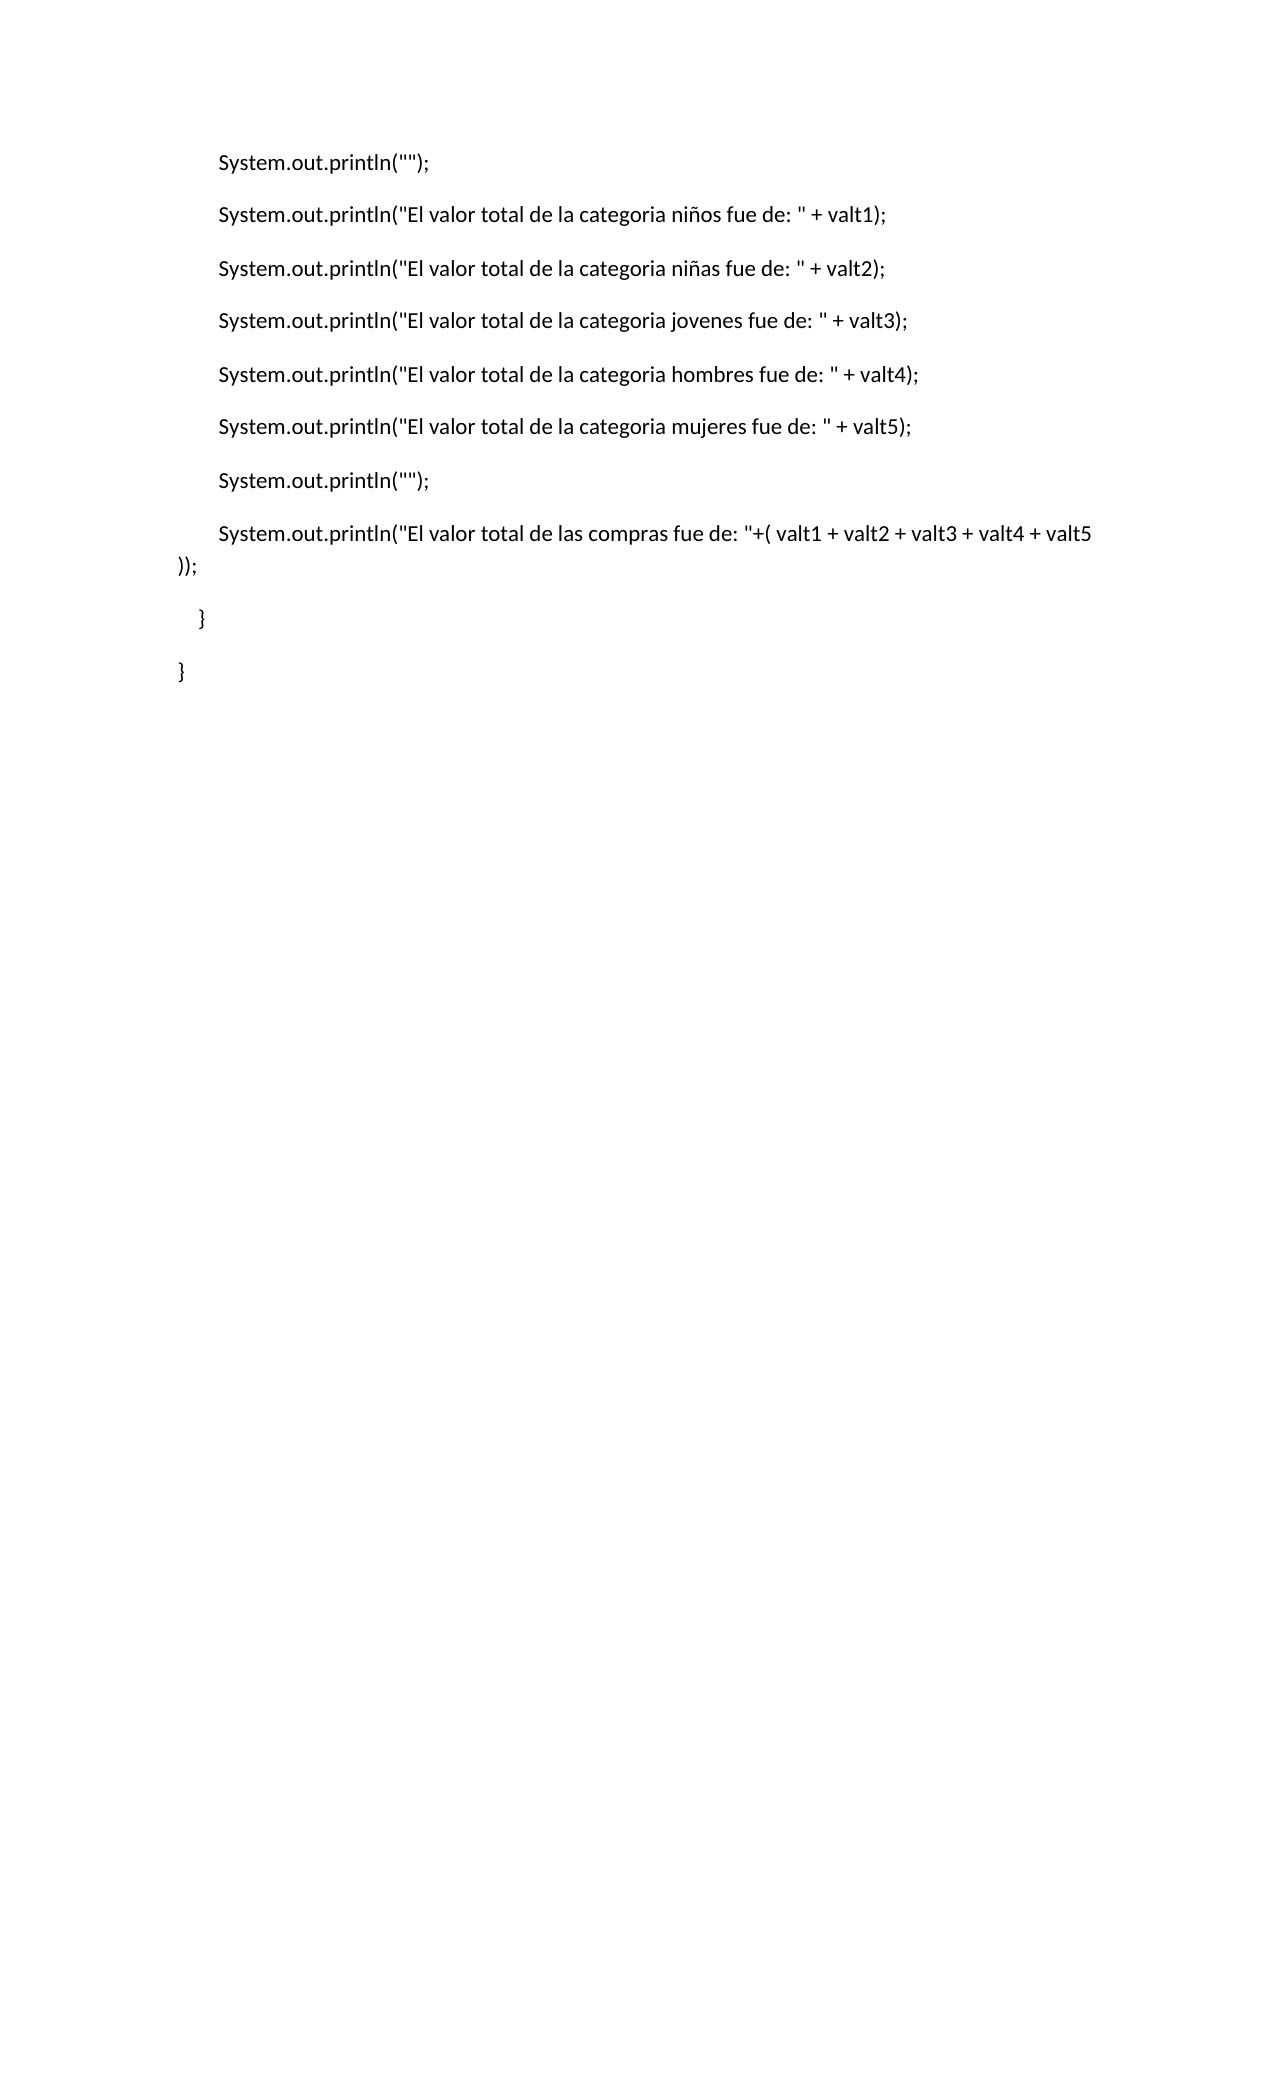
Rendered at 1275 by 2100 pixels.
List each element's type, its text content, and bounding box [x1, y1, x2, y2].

text System.out.println("El valor total de la categoria jovenes fue de: " + valt3); [177, 307, 1098, 335]
text System.out.println(""); [177, 148, 1098, 176]
text System.out.println("El valor total de las compras fue de: "+( valt1 + valt2 + valt3 + valt4 + valt5 )); [177, 519, 1098, 579]
text System.out.println("El valor total de la categoria mujeres fue de: " + valt5); [177, 413, 1098, 441]
text } [177, 657, 1098, 685]
text System.out.println(""); [177, 466, 1098, 494]
text } [177, 604, 1098, 632]
text System.out.println("El valor total de la categoria niños fue de: " + valt1); [177, 201, 1098, 229]
text System.out.println("El valor total de la categoria niñas fue de: " + valt2); [177, 254, 1098, 282]
text System.out.println("El valor total de la categoria hombres fue de: " + valt4); [177, 360, 1098, 388]
